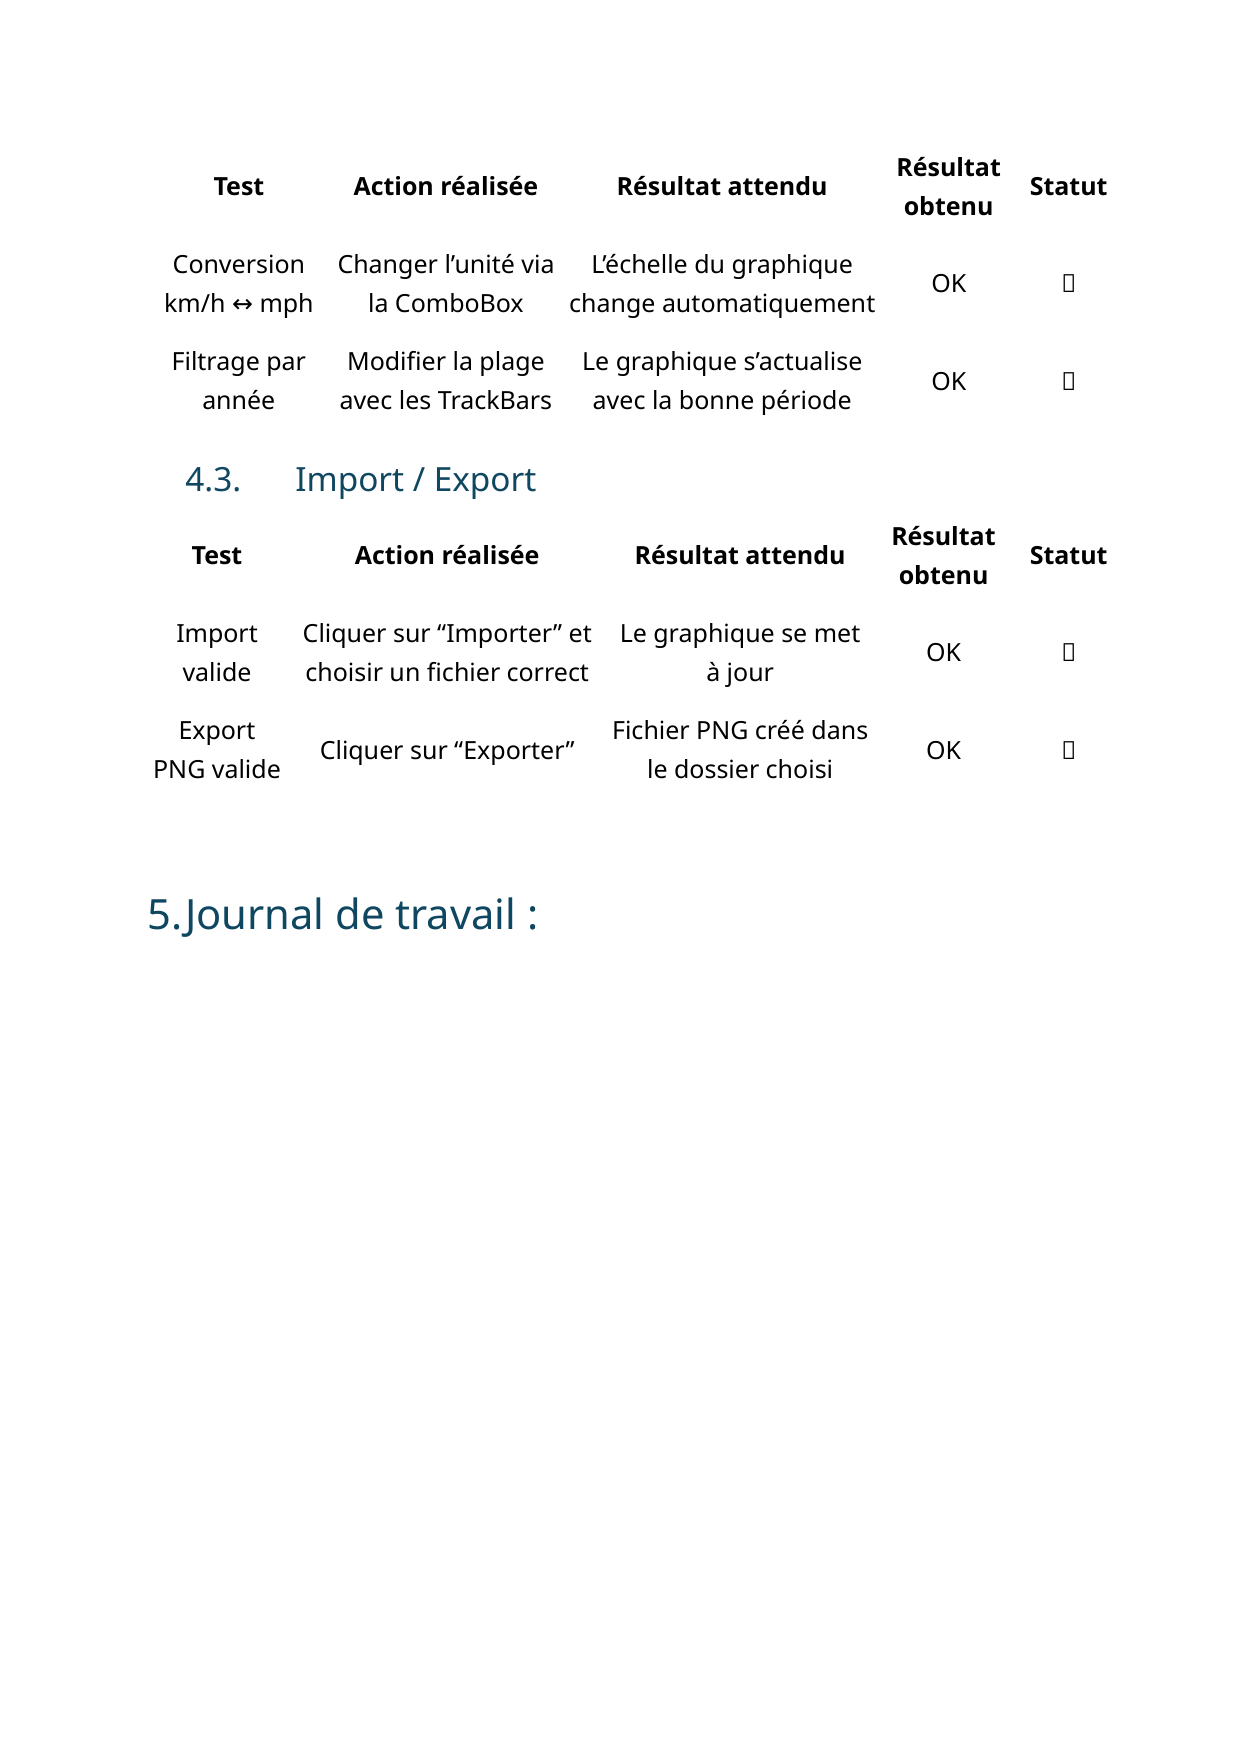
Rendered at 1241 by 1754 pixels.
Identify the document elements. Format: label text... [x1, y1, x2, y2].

table_cell Import valide [148, 614, 286, 711]
table_cell Modifier la plage avec les TrackBars [330, 342, 562, 439]
table_cell OK [872, 711, 1015, 808]
table_header Résultat obtenu [882, 148, 1015, 245]
table_cell Cliquer sur “Exporter” [286, 711, 608, 808]
table_cell OK [882, 245, 1015, 342]
table_cell OK [882, 342, 1015, 439]
table_cell Le graphique se met à jour [608, 614, 872, 711]
table_cell ✅ [1015, 245, 1122, 342]
table_header Action réalisée [286, 517, 608, 614]
table_header Statut [1015, 148, 1122, 245]
table_cell Cliquer sur “Importer” et choisir un fichier correct [286, 614, 608, 711]
table_cell ✅ [1015, 614, 1122, 711]
table_header Test [148, 517, 286, 614]
subtitle Import / Export [185, 456, 1093, 502]
table_cell Fichier PNG créé dans le dossier choisi [608, 711, 872, 808]
table_cell Changer l’unité via la ComboBox [330, 245, 562, 342]
table_cell L’échelle du graphique change automatiquement [562, 245, 882, 342]
table_cell Filtrage par année [148, 342, 330, 439]
table_header Résultat attendu [608, 517, 872, 614]
table_header Action réalisée [330, 148, 562, 245]
table_cell ✅ [1015, 342, 1122, 439]
table_cell Le graphique s’actualise avec la bonne période [562, 342, 882, 439]
table_header Statut [1015, 517, 1122, 614]
table_header Test [148, 148, 330, 245]
table_cell Conversion km/h ↔ mph [148, 245, 330, 342]
table_header Résultat obtenu [872, 517, 1015, 614]
table_cell Export PNG valide [148, 711, 286, 808]
table_header Résultat attendu [562, 148, 882, 245]
table_cell ✅ [1015, 711, 1122, 808]
subtitle Journal de travail : [148, 885, 1093, 942]
table_cell OK [872, 614, 1015, 711]
